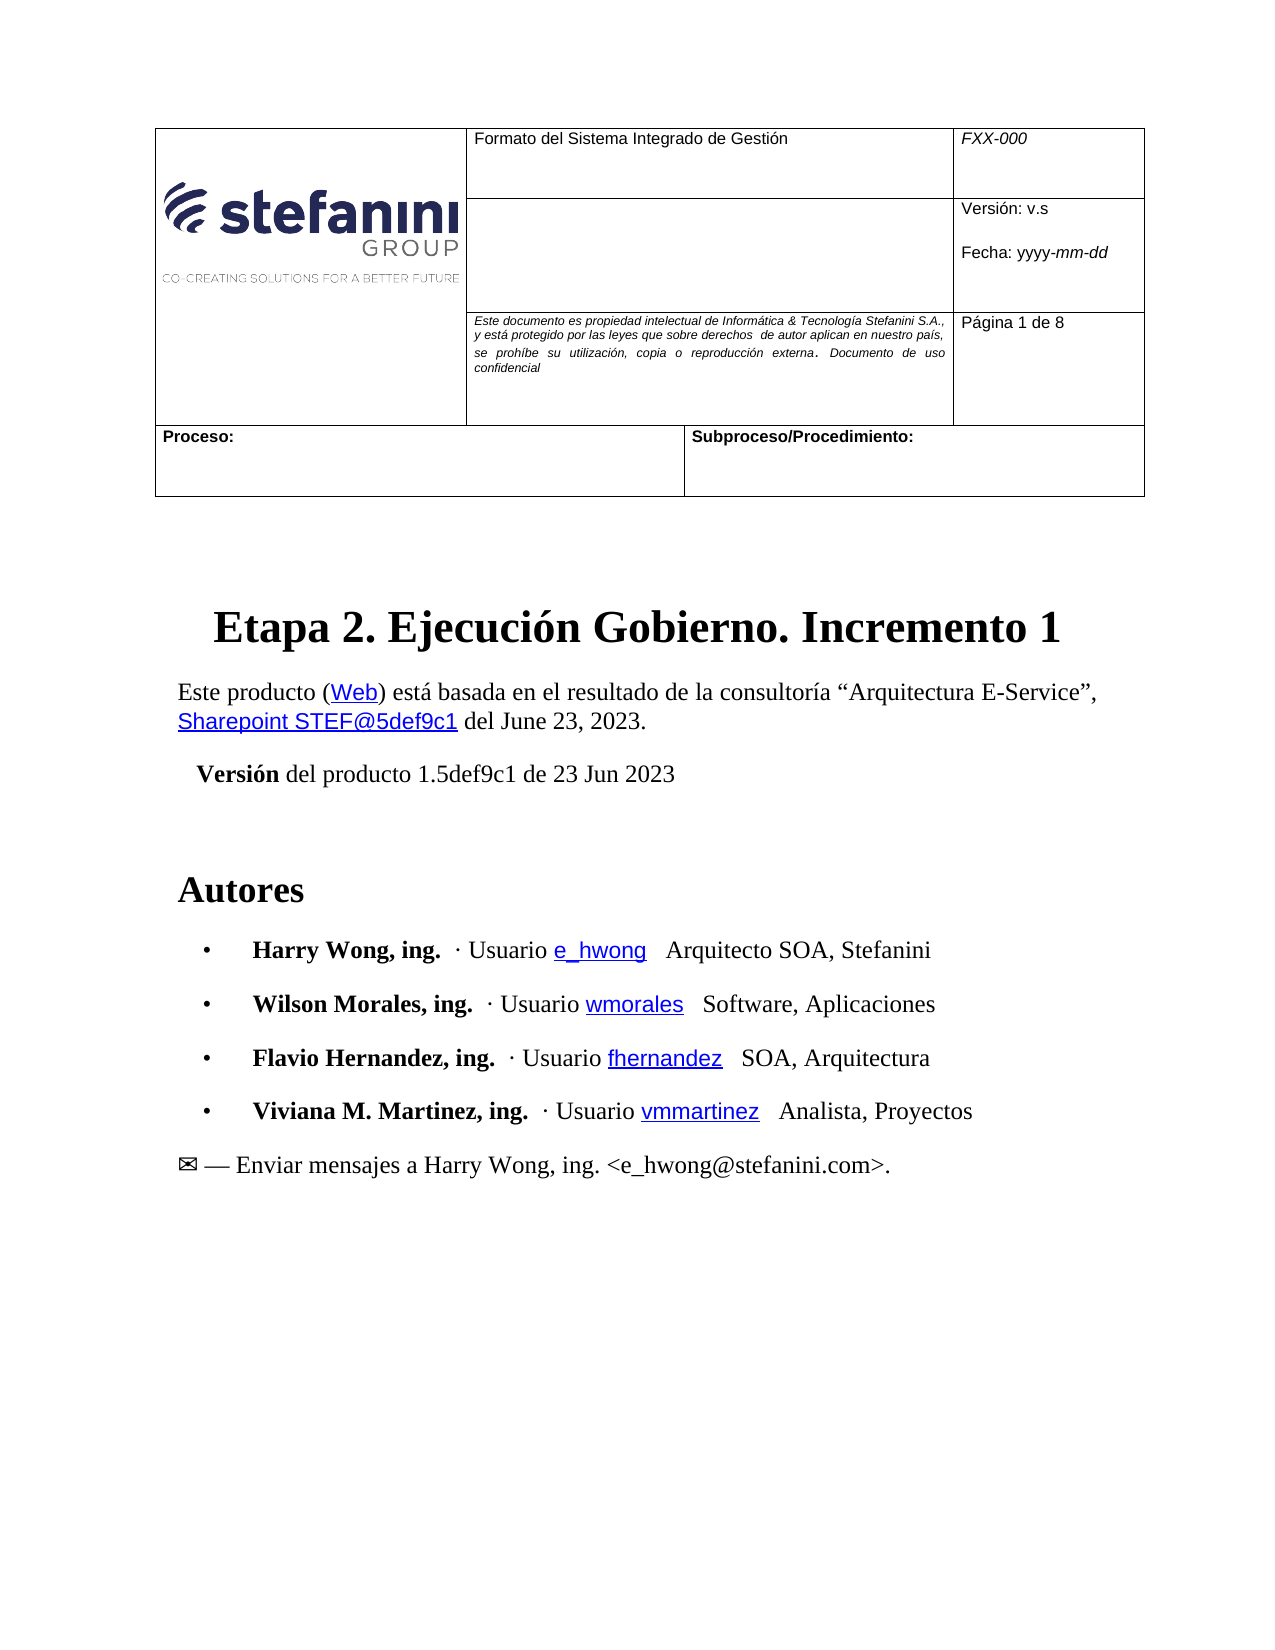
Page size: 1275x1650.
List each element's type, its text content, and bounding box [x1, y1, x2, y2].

text Versión del producto 1.5def9c1 de 23 Jun 2023 [177, 759, 1098, 788]
title Etapa 2. Ejecución Gobierno. Incremento 1 [177, 599, 1098, 652]
list Wilson Morales, ing. · Usuario wmorales Software, Aplicaciones [202, 989, 1098, 1018]
text Este producto (Web) está basada en el resultado de la consultoría “Arquitectura E-Service”, Sharepoint STEF@5def9c1 del June 23, 2023. [177, 677, 1098, 734]
text ✉ — Enviar mensajes a Harry Wong, ing. <e_hwong@stefanini.com>. [177, 1150, 1098, 1179]
list Harry Wong, ing. · Usuario e_hwong Arquitecto SOA, Stefanini [202, 935, 1098, 964]
subtitle Autores [177, 867, 1098, 910]
list Viviana M. Martinez, ing. · Usuario vmmartinez Analista, Proyectos [202, 1096, 1098, 1125]
picture [162, 182, 460, 286]
list Flavio Hernandez, ing. · Usuario fhernandez SOA, Arquitectura [202, 1043, 1098, 1071]
